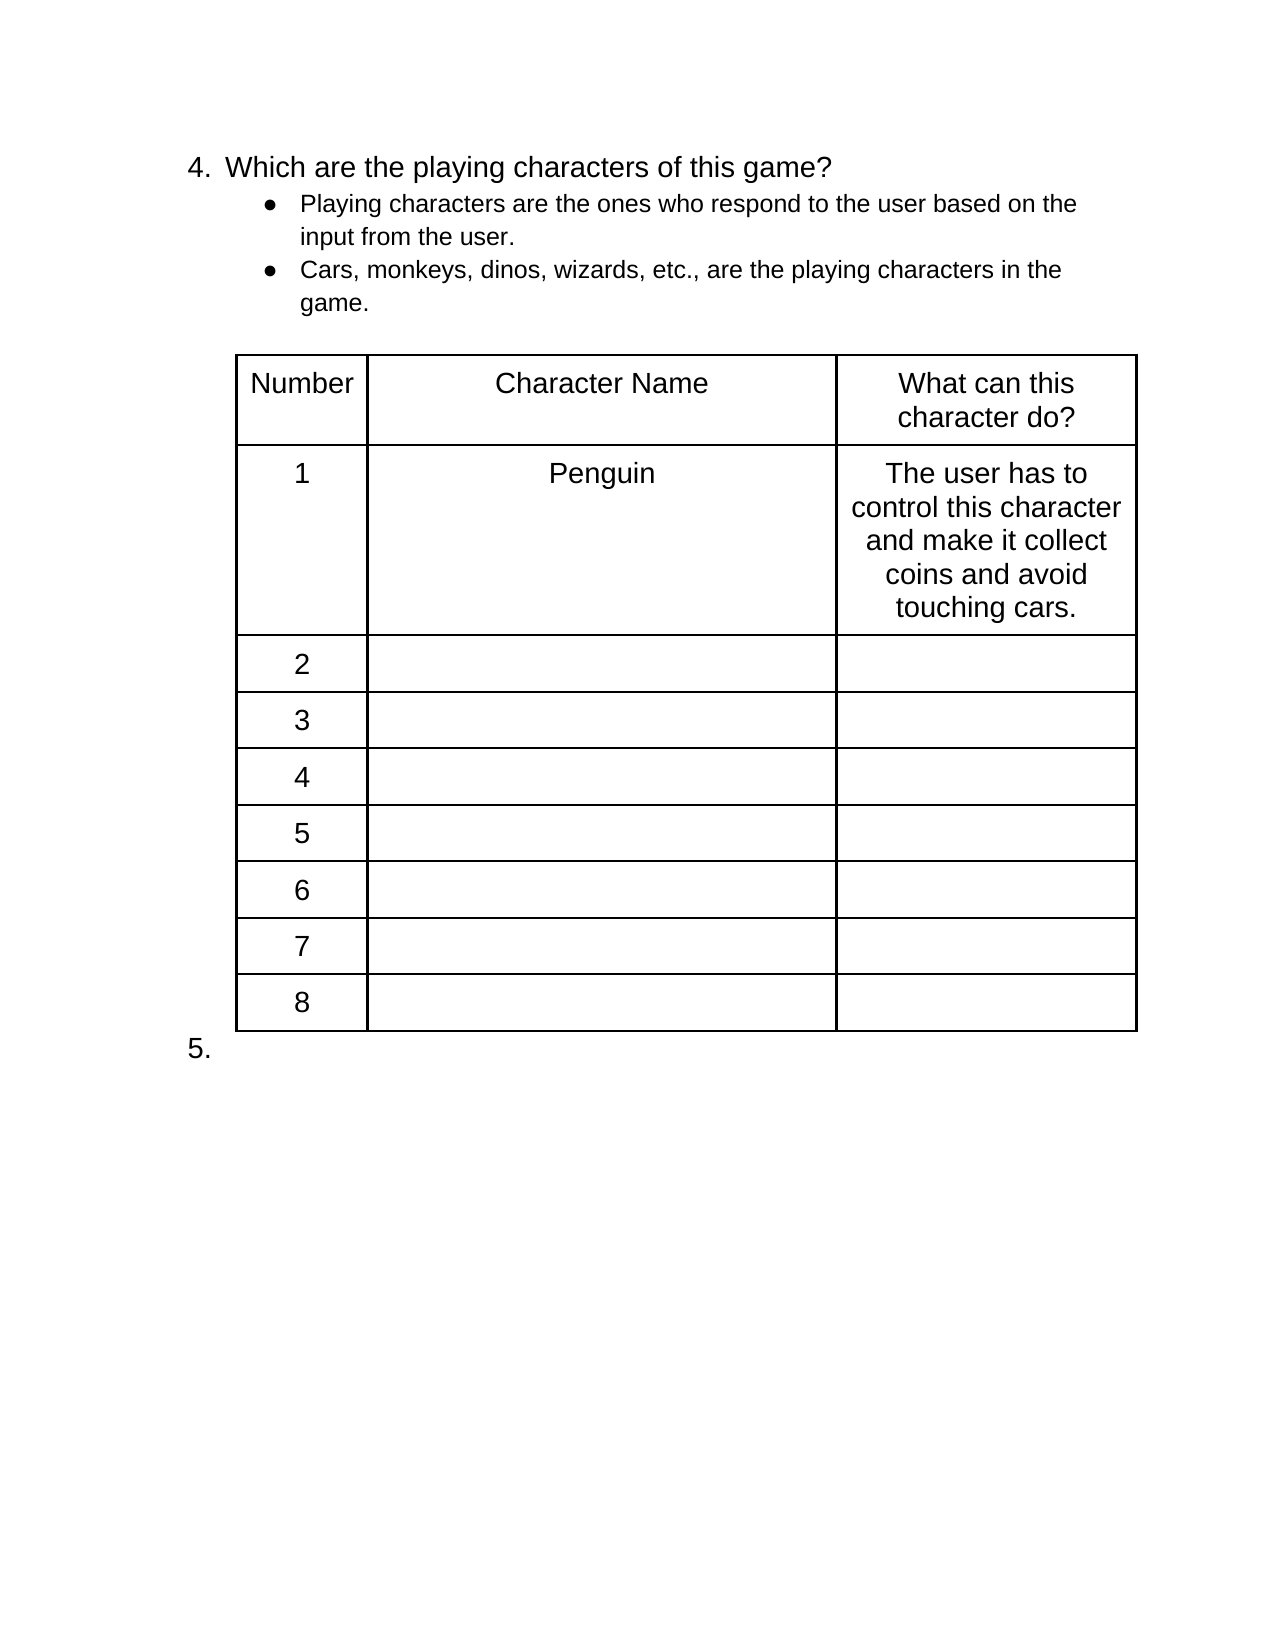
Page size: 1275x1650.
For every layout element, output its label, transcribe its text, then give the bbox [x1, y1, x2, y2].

list Playing characters are the ones who respond to the user based on the input from the user. [262, 188, 1125, 250]
table_cell 8 [238, 975, 366, 1029]
table_cell [369, 636, 835, 691]
table_header What can this character do? [838, 356, 1135, 444]
table_cell 6 [238, 862, 366, 917]
table_cell [838, 749, 1135, 804]
table_header Number [238, 356, 366, 444]
table_cell The user has to control this character and make it collect coins and avoid touching cars. [838, 446, 1135, 634]
table_cell [369, 749, 835, 804]
table_cell [838, 975, 1135, 1029]
table_cell 4 [238, 749, 366, 804]
table_cell 5 [238, 806, 366, 860]
list Which are the playing characters of this game? [187, 150, 1125, 183]
table_cell [369, 862, 835, 917]
table_cell 1 [238, 446, 366, 634]
table_cell [369, 975, 835, 1029]
table_cell 2 [238, 636, 366, 691]
table_cell 7 [238, 919, 366, 973]
table_cell [838, 919, 1135, 973]
table_cell [369, 693, 835, 747]
table_cell [838, 693, 1135, 747]
table_header Character Name [369, 356, 835, 444]
table_cell Penguin [369, 446, 835, 634]
table_cell [838, 806, 1135, 860]
list Cars, monkeys, dinos, wizards, etc., are the playing characters in the game. [262, 254, 1125, 316]
table_cell [369, 806, 835, 860]
table_cell 3 [238, 693, 366, 747]
table_cell [838, 636, 1135, 691]
table_cell [369, 919, 835, 973]
table_cell [838, 862, 1135, 917]
